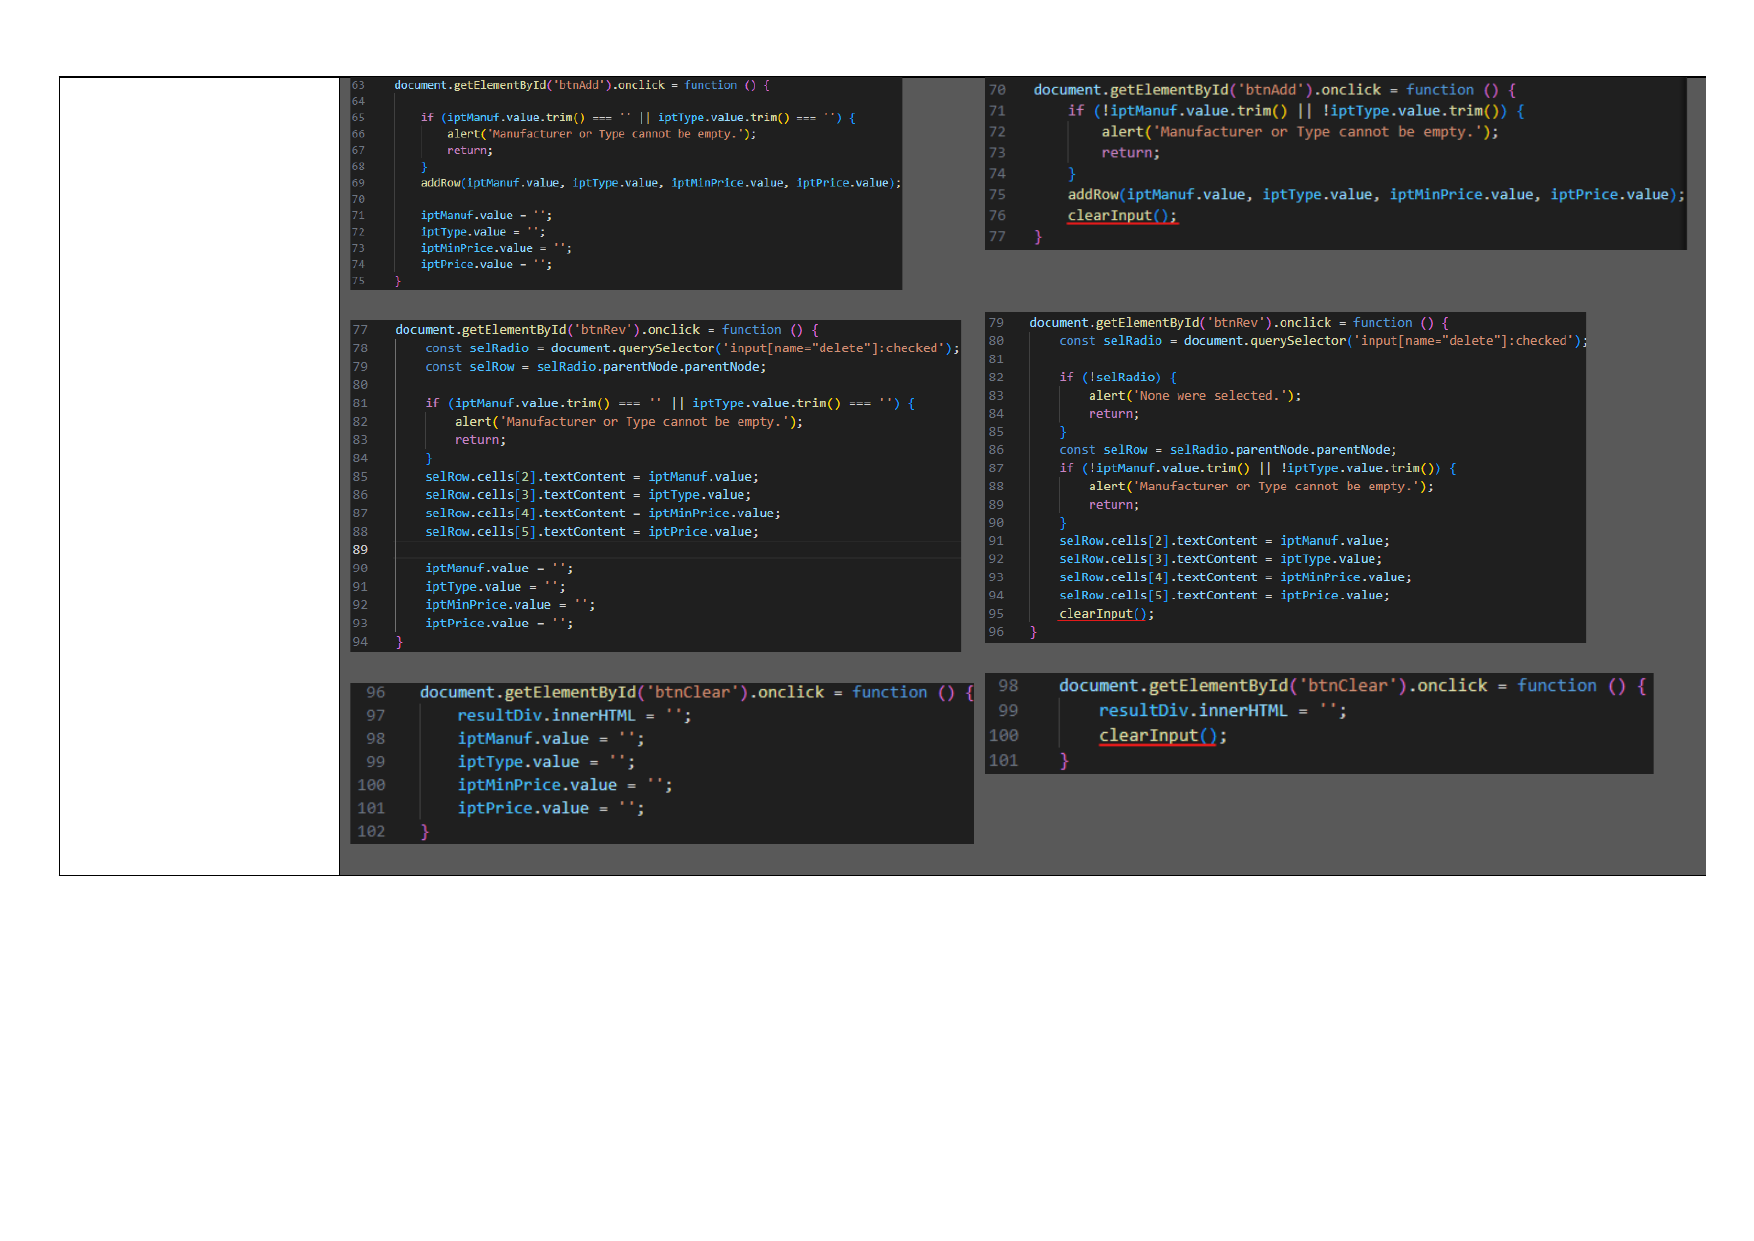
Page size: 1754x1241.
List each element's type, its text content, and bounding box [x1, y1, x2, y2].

picture [350, 683, 974, 844]
picture [350, 77, 903, 290]
picture [985, 77, 1688, 250]
picture [985, 673, 1654, 774]
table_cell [60, 78, 339, 875]
table_cell 修改後： [974, 78, 1706, 875]
picture [985, 312, 1587, 643]
table_cell 修改前： [340, 78, 974, 875]
picture [350, 320, 962, 652]
